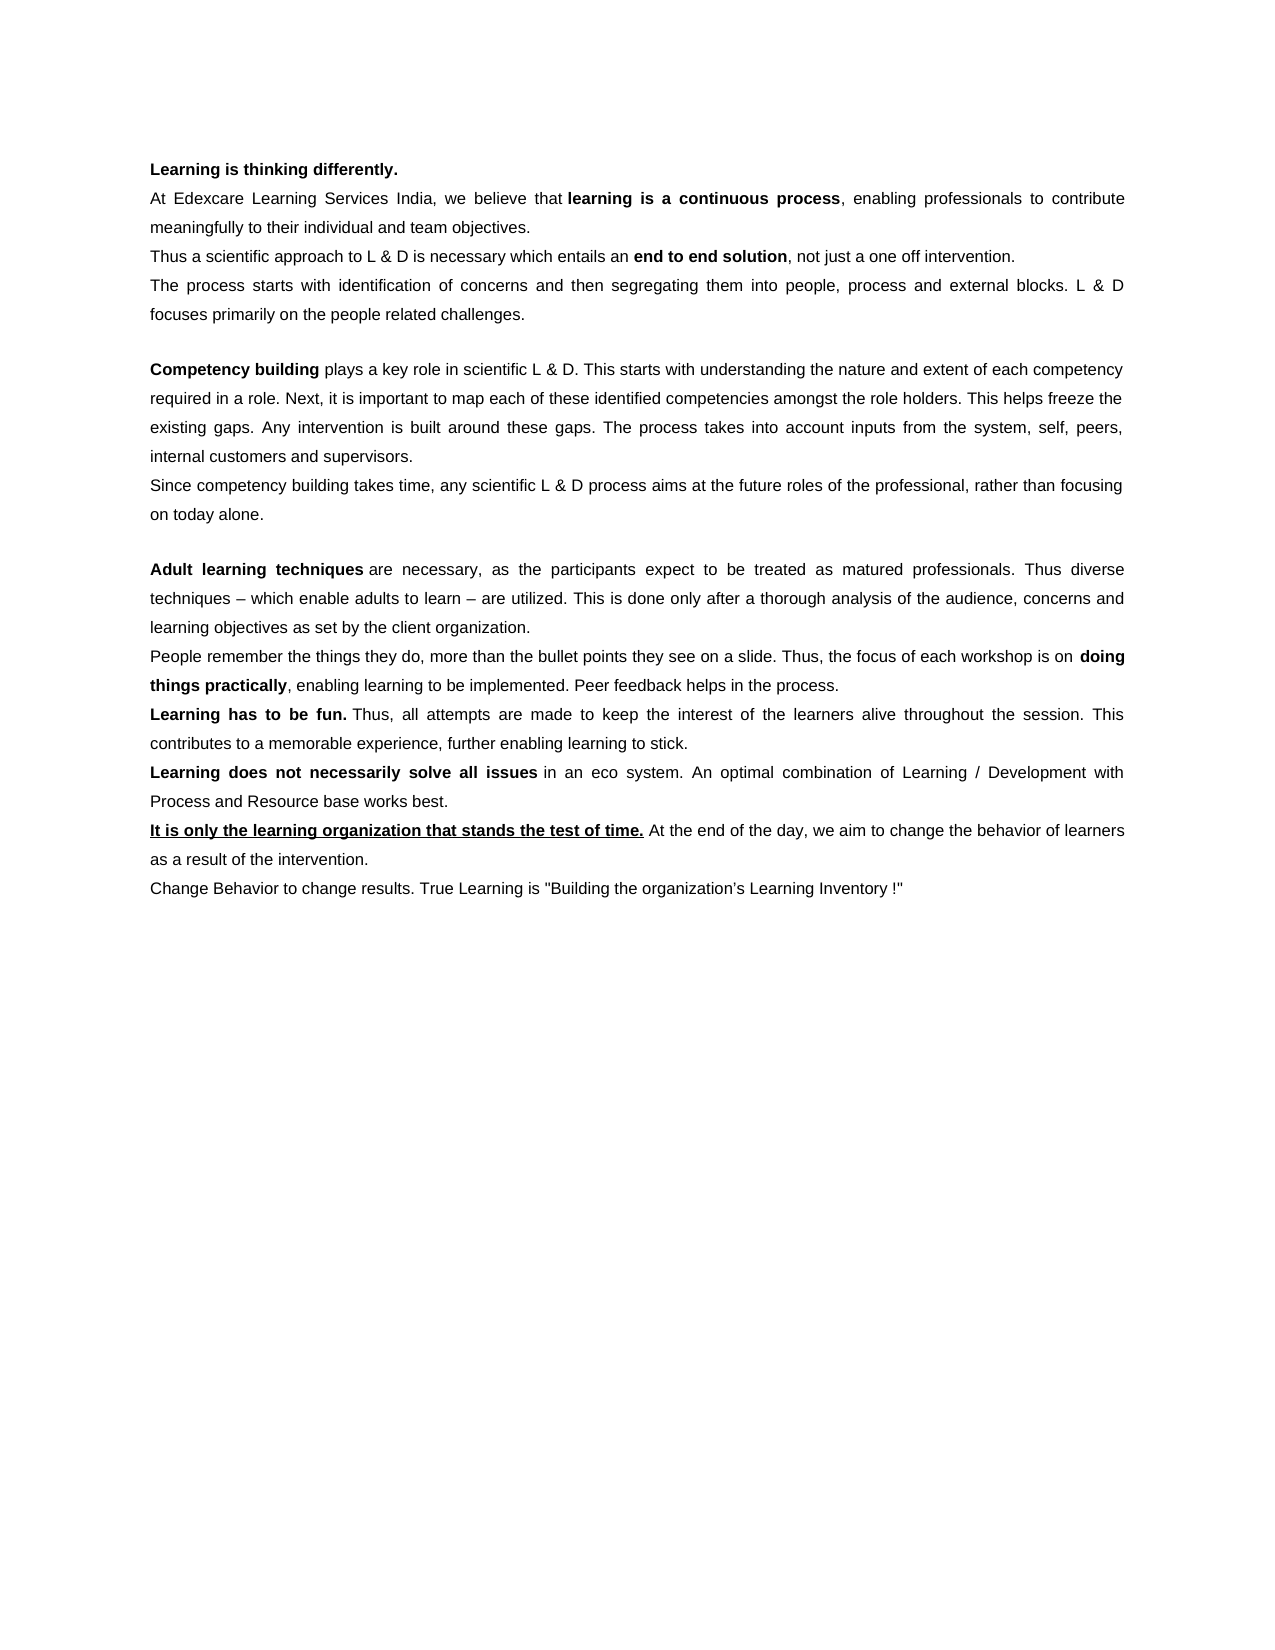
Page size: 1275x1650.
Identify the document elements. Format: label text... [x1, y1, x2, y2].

text Learning has to be fun. Thus, all attempts are made to keep the interest of the learners alive throughout the session. This contributes to a memorable experience, further enabling learning to stick. [150, 695, 1125, 753]
text Learning does not necessarily solve all issues in an eco system. An optimal combination of Learning / Development with Process and Resource base works best. [150, 753, 1125, 811]
text It is only the learning organization that stands the test of time. At the end of the day, we aim to change the behavior of learners as a result of the intervention. [150, 811, 1125, 869]
text People remember the things they do, more than the bullet points they see on a slide. Thus, the focus of each workshop is on doing things practically, enabling learning to be implemented. Peer feedback helps in the process. [150, 637, 1125, 695]
text At Edexcare Learning Services India, we believe that learning is a continuous process, enabling professionals to contribute meaningfully to their individual and team objectives. [150, 179, 1125, 237]
text Learning is thinking differently. [150, 150, 1125, 179]
text Change Behavior to change results. True Learning is "Building the organization’s Learning Inventory !" [150, 869, 1125, 898]
text Since competency building takes time, any scientific L & D process aims at the future roles of the professional, rather than focusing on today alone. [150, 466, 1125, 524]
text Thus a scientific approach to L & D is necessary which entails an end to end solution, not just a one off intervention. [150, 237, 1125, 266]
text Adult learning techniques are necessary, as the participants expect to be treated as matured professionals. Thus diverse techniques – which enable adults to learn – are utilized. This is done only after a thorough analysis of the audience, concerns and learning objectives as set by the client organization. [150, 550, 1125, 637]
text The process starts with identification of concerns and then segregating them into people, process and external blocks. L & D focuses primarily on the people related challenges. [150, 266, 1125, 324]
text Competency building plays a key role in scientific L & D. This starts with understanding the nature and extent of each competency required in a role. Next, it is important to map each of these identified competencies amongst the role holders. This helps freeze the existing gaps. Any intervention is built around these gaps. The process takes into account inputs from the system, self, peers, internal customers and supervisors. [150, 350, 1125, 466]
